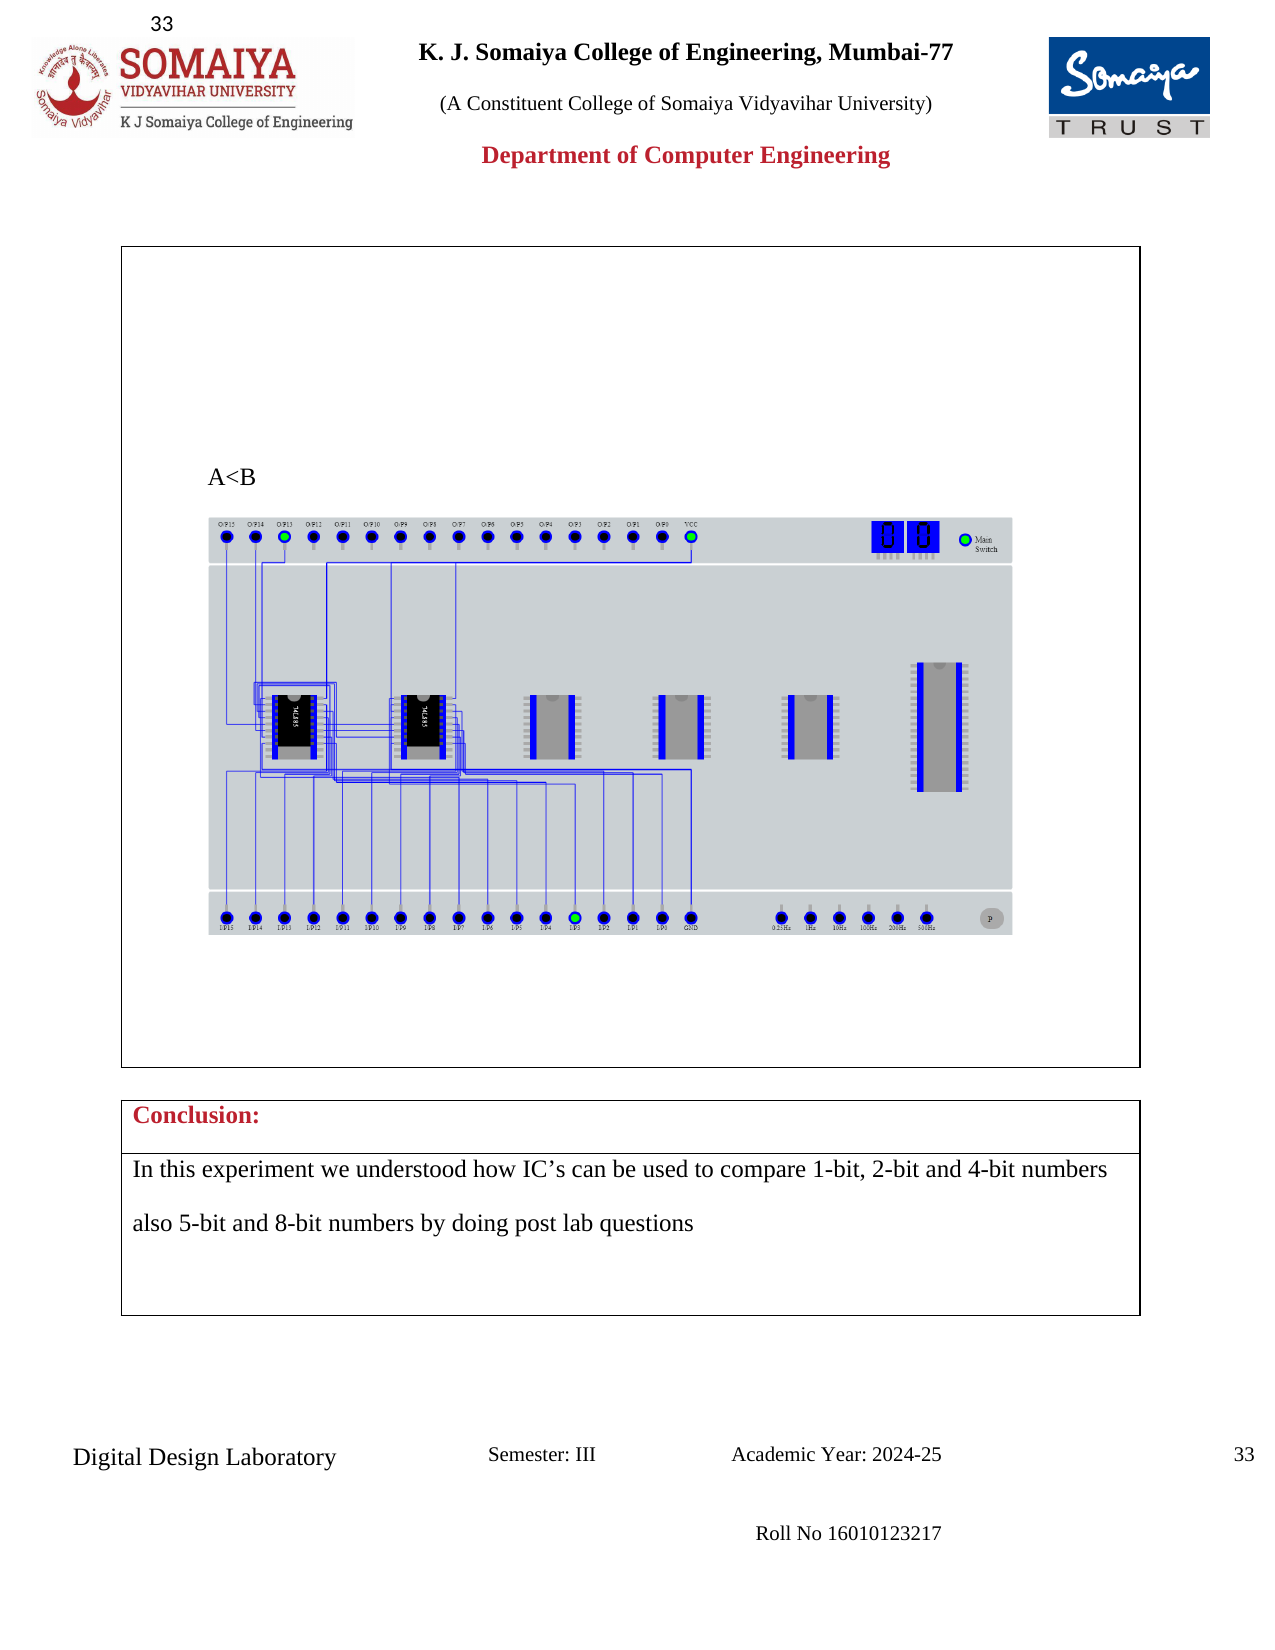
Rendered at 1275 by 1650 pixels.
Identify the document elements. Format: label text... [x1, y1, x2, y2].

table_header Conclusion: [122, 1101, 1139, 1153]
table_cell In this experiment we understood how IC’s can be used to compare 1-bit, 2-bit and 4-bit numbers also 5-bit and 8-bit numbers by doing post lab questions [122, 1154, 1139, 1315]
picture [1048, 37, 1210, 138]
picture [207, 516, 1014, 935]
picture [31, 37, 356, 138]
